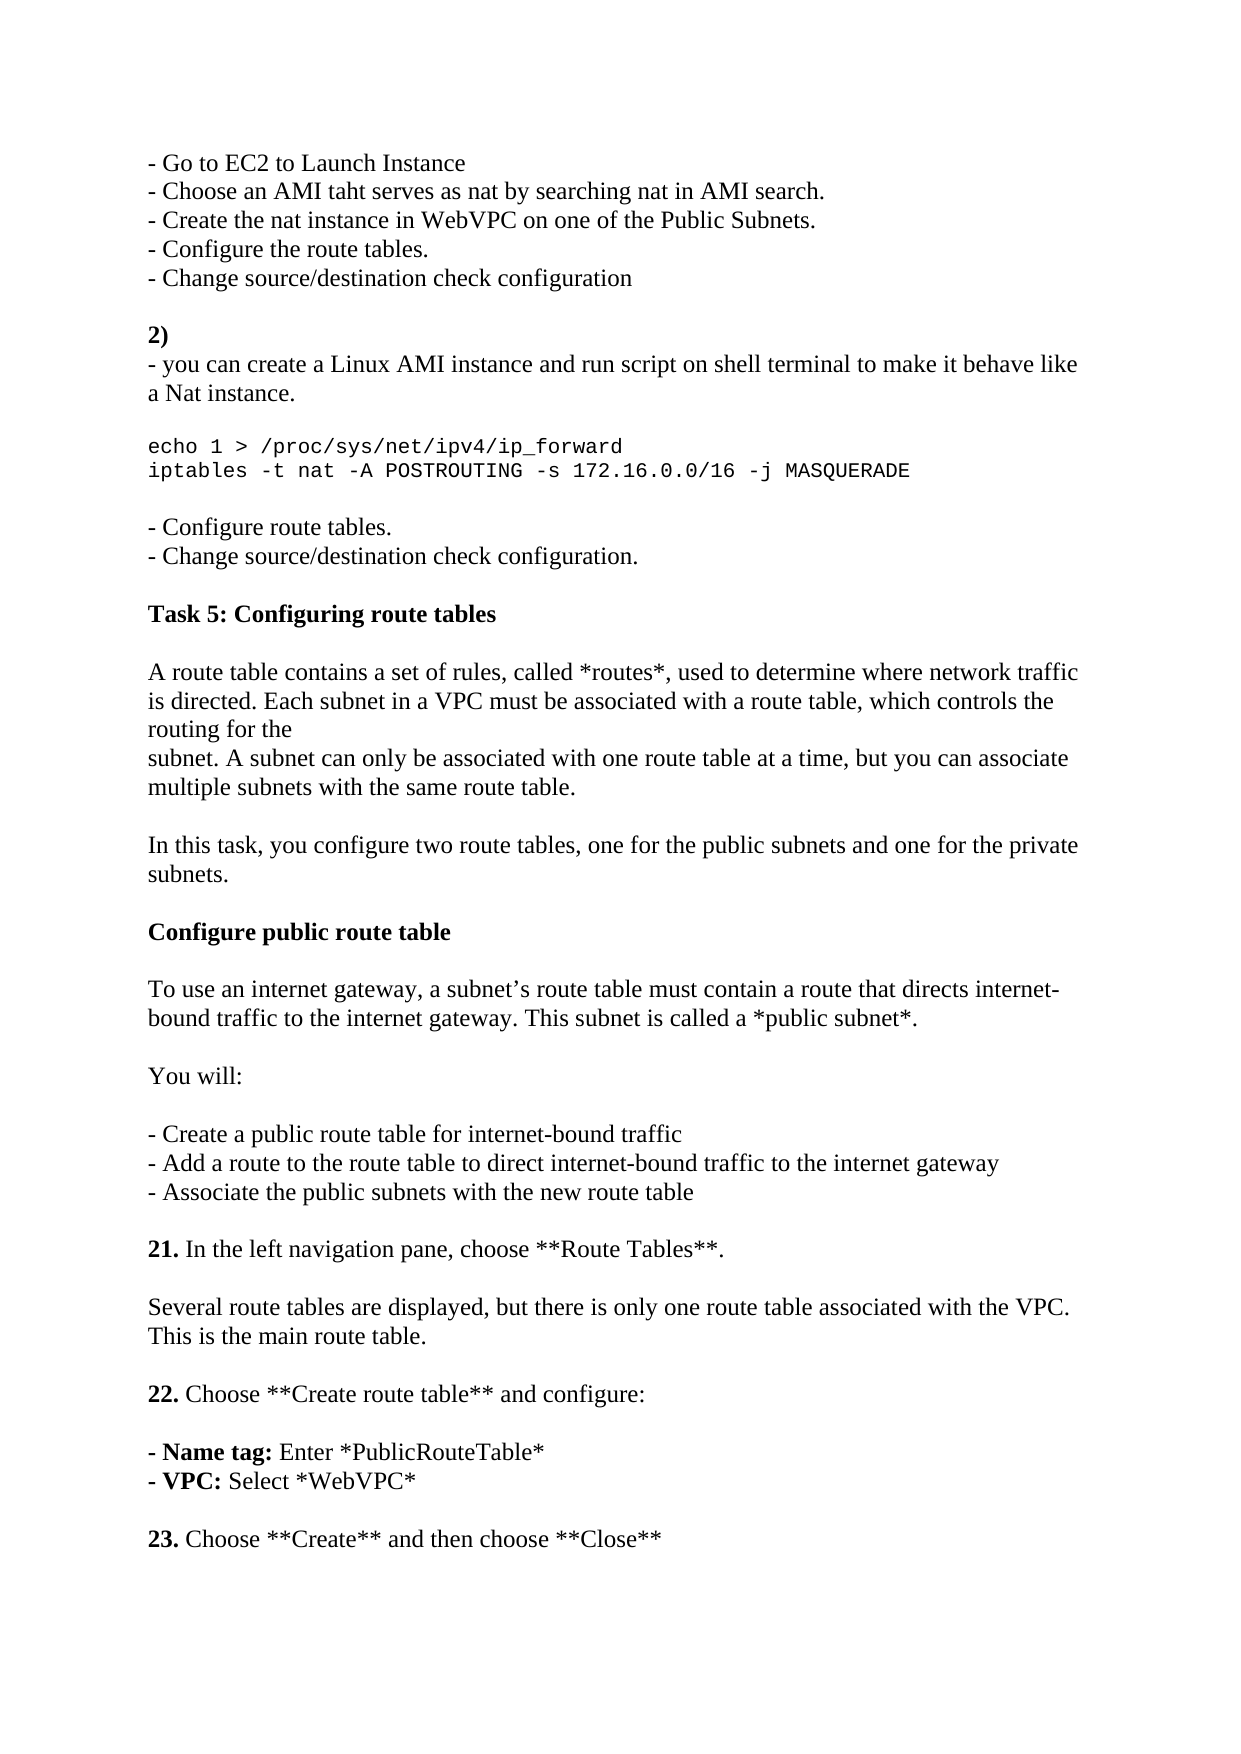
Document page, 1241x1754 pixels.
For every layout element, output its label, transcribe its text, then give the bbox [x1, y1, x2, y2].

text - Go to EC2 to Launch Instance - Choose an AMI taht serves as nat by searching nat in AMI search. - Create the nat instance in WebVPC on one of the Public Subnets. - Configure the route tables. - Change source/destination check configuration [148, 148, 1093, 291]
text In this task, you configure two route tables, one for the public subnets and one for the private subnets. [148, 830, 1093, 887]
text 21. In the left navigation pane, choose **Route Tables**. [148, 1234, 1093, 1263]
text A route table contains a set of rules, called *routes*, used to determine where network traffic is directed. Each subnet in a VPC must be associated with a route table, which controls the routing for the subnet. A subnet can only be associated with one route table at a time, but you can associate multiple subnets with the same route table. [148, 657, 1093, 801]
text Task 5: Configuring route tables [148, 599, 1093, 628]
text 22. Choose **Create route table** and configure: [148, 1379, 1093, 1408]
text Configure public route table [148, 917, 1093, 945]
text echo 1 > /proc/sys/net/ipv4/ip_forward iptables -t nat -A POSTROUTING -s 172.16.0.0/16 -j MASQUERADE [148, 436, 1093, 483]
text You will: [148, 1061, 1093, 1090]
text To use an internet gateway, a subnet’s route table must contain a route that directs internet-bound traffic to the internet gateway. This subnet is called a *public subnet*. [148, 974, 1093, 1032]
text 2) - you can create a Linux AMI instance and run script on shell terminal to make it behave like a Nat instance. [148, 321, 1093, 407]
text 23. Choose **Create** and then choose **Close** [148, 1524, 1093, 1552]
text - Configure route tables. - Change source/destination check configuration. [148, 512, 1093, 570]
text - Create a public route table for internet-bound traffic - Add a route to the route table to direct internet-bound traffic to the internet gateway - Associate the public subnets with the new route table [148, 1119, 1093, 1205]
text - Name tag: Enter *PublicRouteTable* - VPC: Select *WebVPC* [148, 1437, 1093, 1494]
text Several route tables are displayed, but there is only one route table associated with the VPC. This is the main route table. [148, 1292, 1093, 1350]
